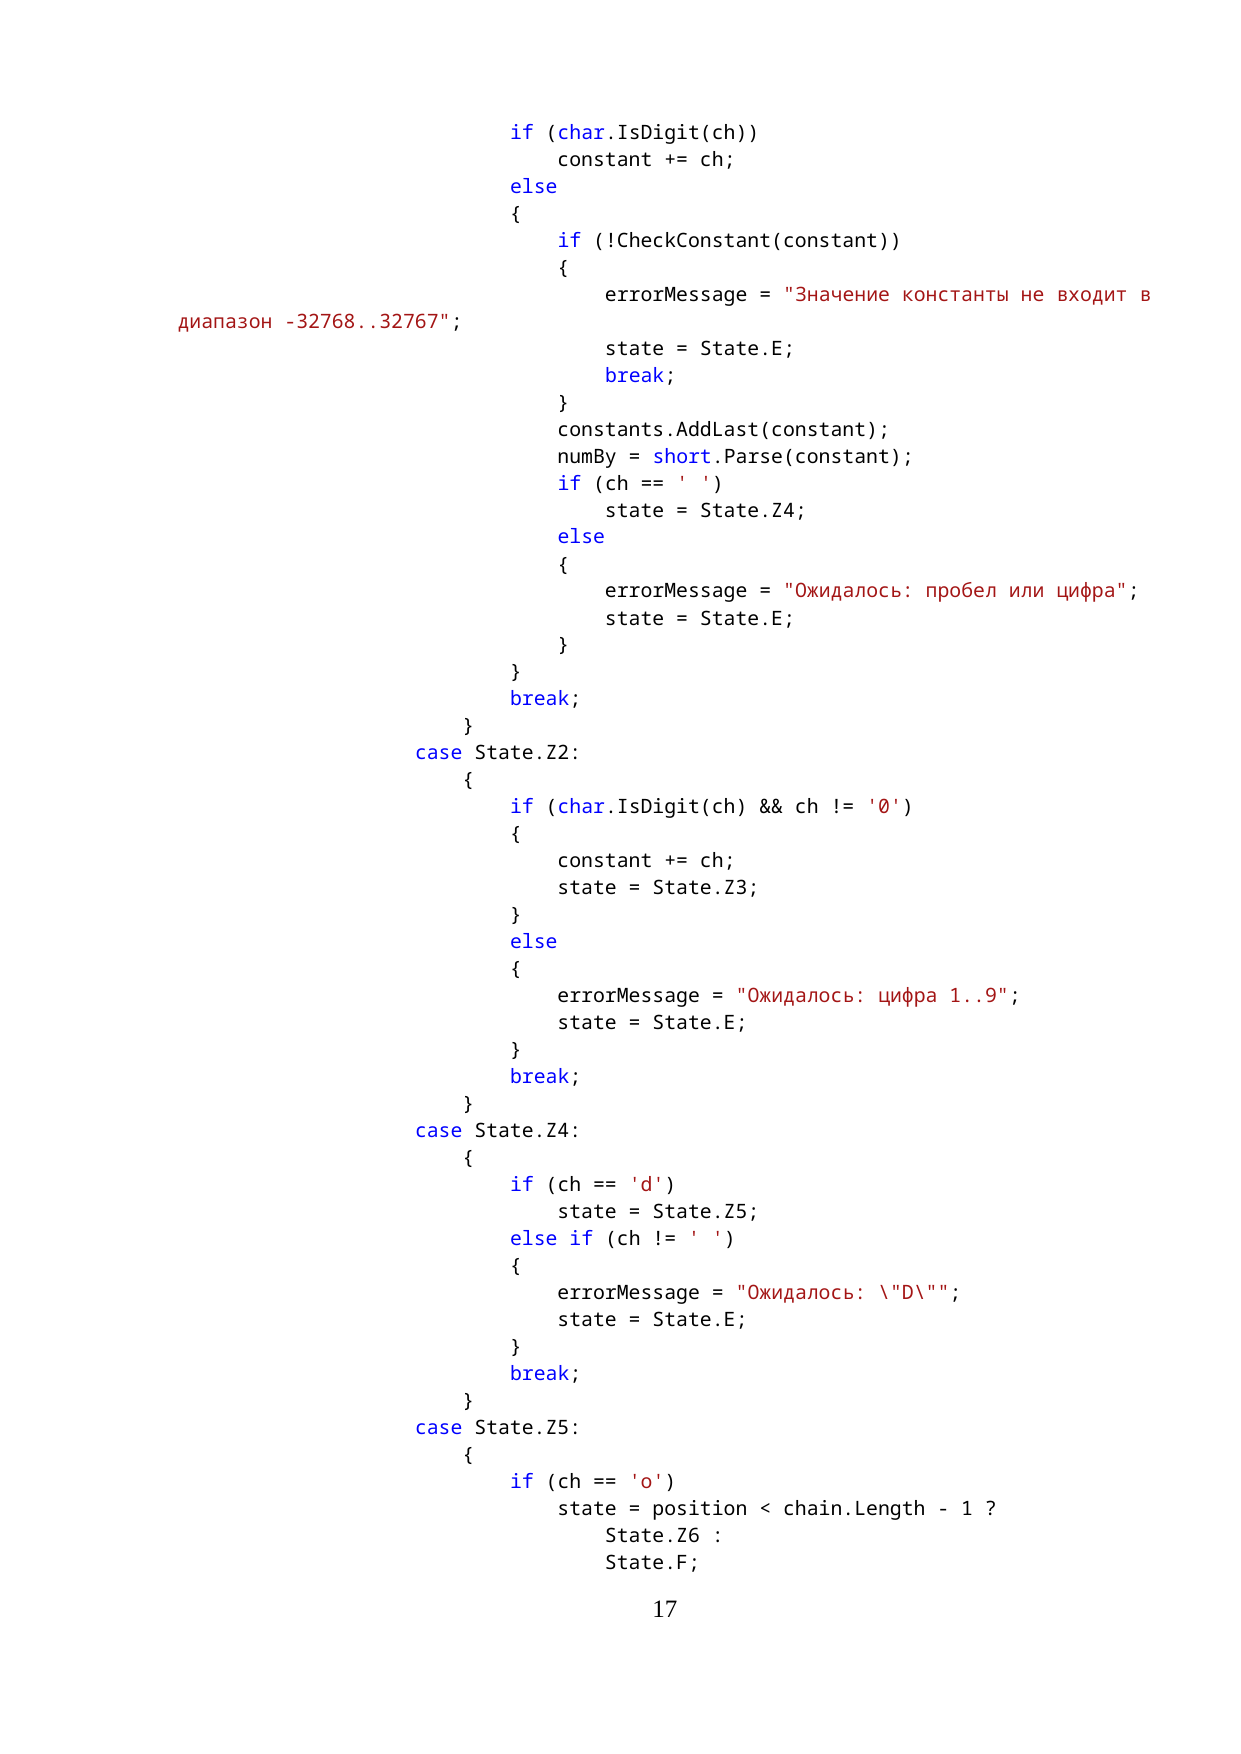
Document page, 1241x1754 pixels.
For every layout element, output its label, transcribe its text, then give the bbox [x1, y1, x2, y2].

text break; [177, 1062, 1152, 1089]
text state = position < chain.Length - 1 ? [177, 1494, 1152, 1521]
text if (ch == ' ') [177, 469, 1152, 496]
text { [177, 1440, 1152, 1467]
text constants.AddLast(constant); [177, 415, 1152, 442]
text { [177, 199, 1152, 226]
text } [177, 1089, 1152, 1116]
text errorMessage = "Ожидалось: цифра 1..9"; [177, 981, 1152, 1008]
text { [177, 766, 1152, 793]
text { [177, 550, 1152, 577]
text } [177, 631, 1152, 658]
text } [177, 1035, 1152, 1062]
text { [177, 954, 1152, 981]
text errorMessage = "Ожидалось: пробел или цифра"; [177, 577, 1152, 604]
text if (!CheckConstant(constant)) [177, 226, 1152, 253]
text State.Z6 : [177, 1521, 1152, 1548]
text state = State.E; [177, 604, 1152, 631]
text state = State.E; [177, 1305, 1152, 1332]
text else [177, 523, 1152, 550]
text numBy = short.Parse(constant); [177, 442, 1152, 469]
text } [177, 1332, 1152, 1359]
text state = State.E; [177, 1008, 1152, 1035]
text constant += ch; [177, 145, 1152, 172]
text errorMessage = "Значение константы не входит в диапазон -32768..32767"; [177, 280, 1152, 334]
text state = State.Z4; [177, 496, 1152, 523]
text State.F; [177, 1548, 1152, 1575]
text { [177, 1251, 1152, 1278]
text } [177, 388, 1152, 415]
text } [177, 1386, 1152, 1413]
text case State.Z5: [177, 1413, 1152, 1440]
text else [177, 927, 1152, 954]
text constant += ch; [177, 847, 1152, 873]
text } [177, 658, 1152, 685]
text if (ch == 'o') [177, 1467, 1152, 1494]
text { [177, 819, 1152, 847]
text if (char.IsDigit(ch)) [177, 118, 1152, 145]
text state = State.E; [177, 334, 1152, 361]
text if (char.IsDigit(ch) && ch != '0') [177, 793, 1152, 819]
text break; [177, 1359, 1152, 1386]
text break; [177, 361, 1152, 388]
text { [177, 253, 1152, 280]
text } [177, 901, 1152, 927]
text else if (ch != ' ') [177, 1224, 1152, 1251]
text case State.Z2: [177, 739, 1152, 766]
text state = State.Z3; [177, 873, 1152, 901]
text } [177, 712, 1152, 739]
text state = State.Z5; [177, 1197, 1152, 1224]
text { [177, 1143, 1152, 1170]
text break; [177, 685, 1152, 712]
text else [177, 172, 1152, 199]
text errorMessage = "Ожидалось: \"D\""; [177, 1278, 1152, 1305]
text case State.Z4: [177, 1116, 1152, 1143]
text if (ch == 'd') [177, 1170, 1152, 1197]
